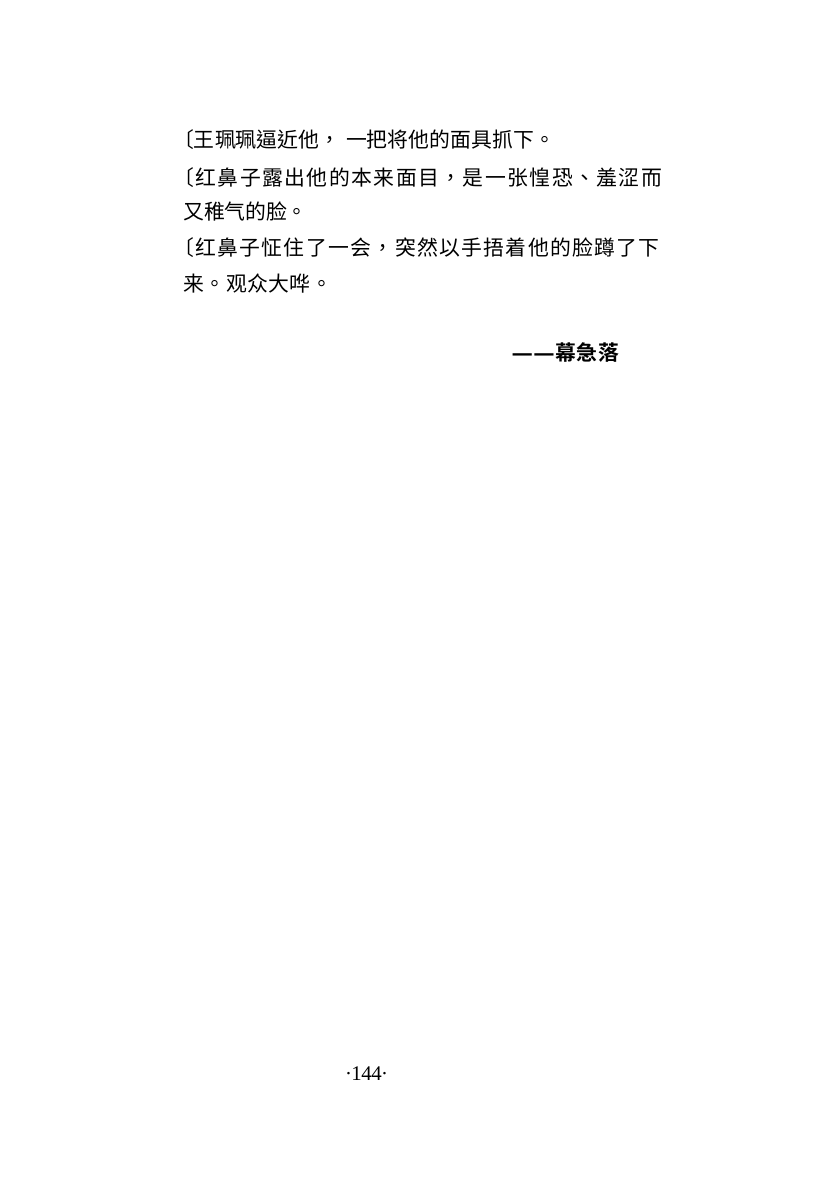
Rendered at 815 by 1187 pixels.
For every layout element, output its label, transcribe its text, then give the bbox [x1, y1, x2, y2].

text 〔红鼻子怔住了一会，突然以手捂着他的脸蹲了下 来。观众大哗。 [173, 233, 663, 298]
text 〔王珮珮逼近他， 一把将他的面具抓下。 [173, 127, 692, 153]
text ——幕急落 [512, 339, 692, 365]
text 〔红鼻子露出他的本来面目，是一张惶恐、羞涩而 又稚气的脸。 [173, 163, 664, 225]
